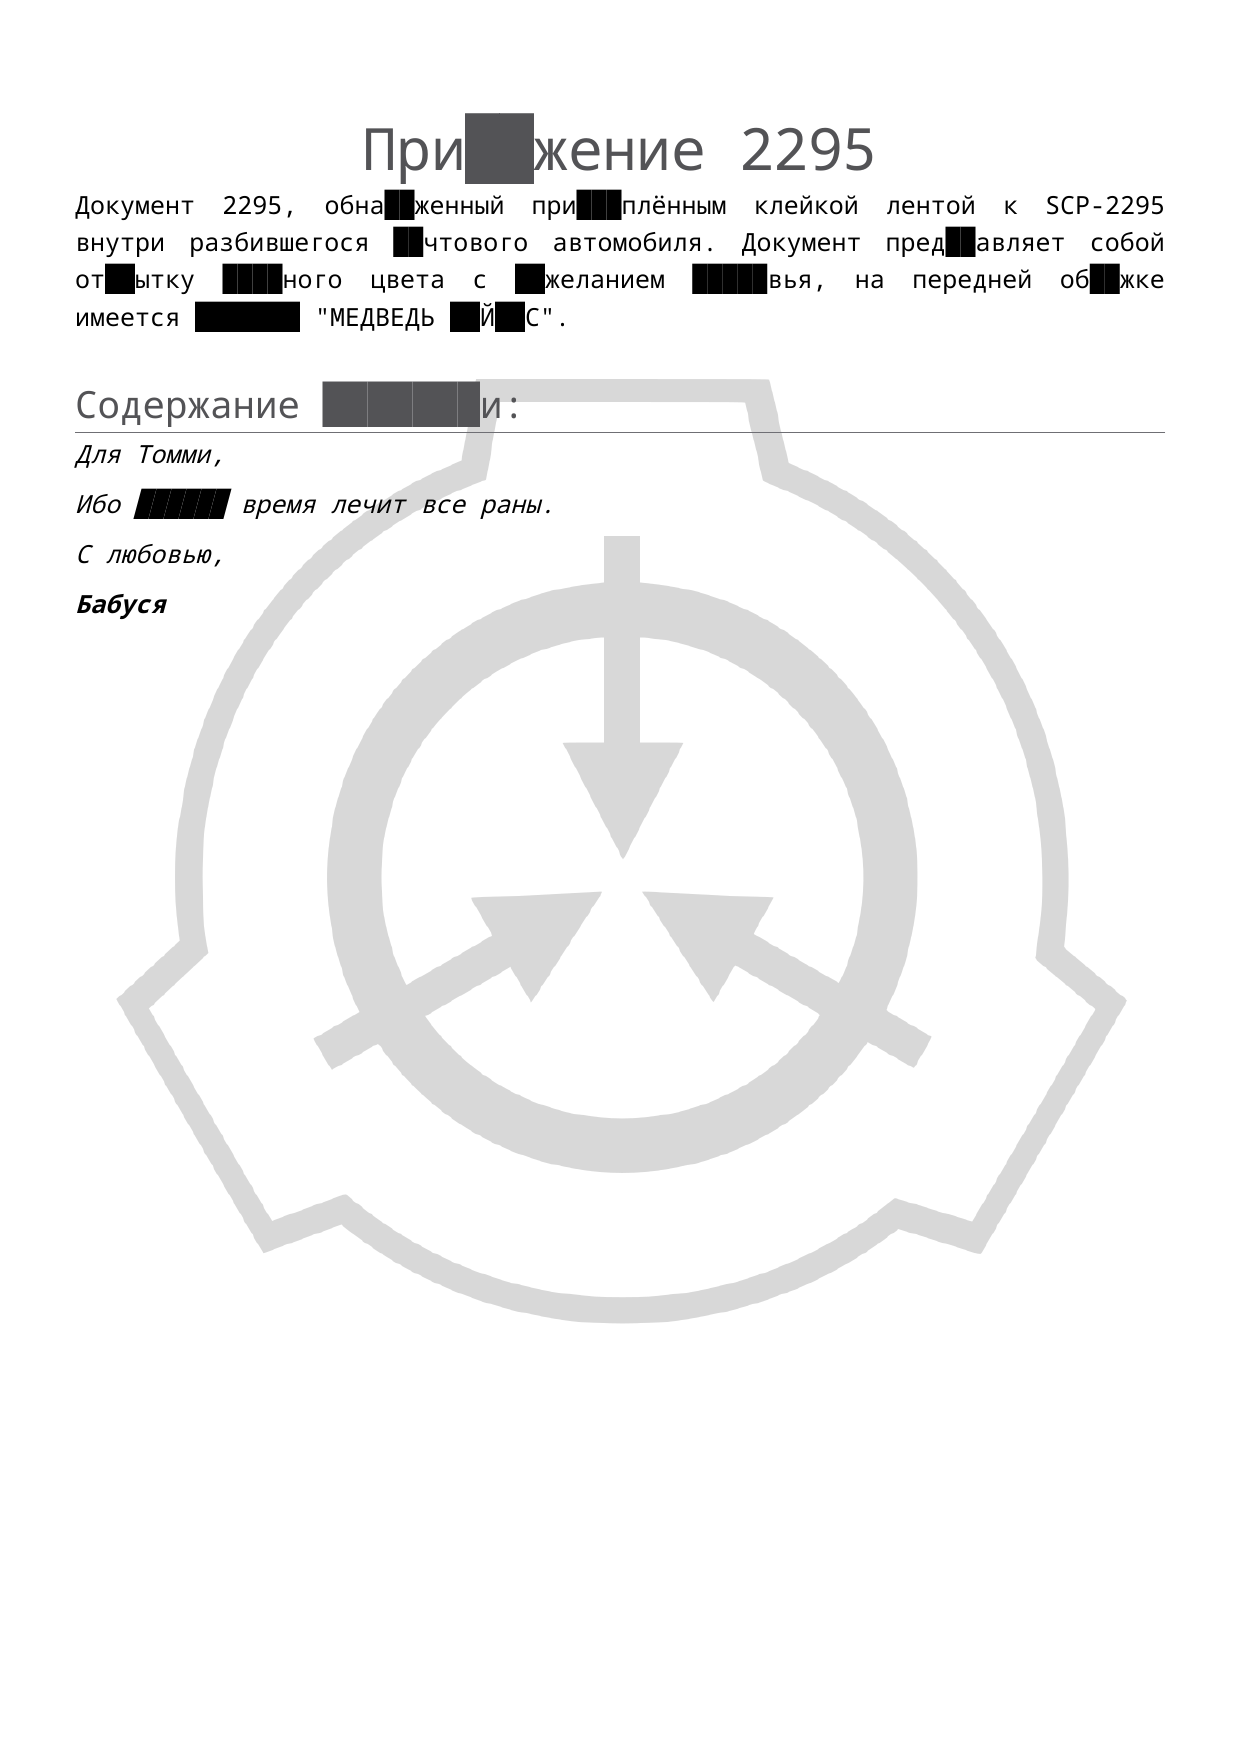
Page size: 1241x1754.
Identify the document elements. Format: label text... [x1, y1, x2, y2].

text Ибо ██████ время лечит все раны. [75, 487, 1165, 521]
text Бабуся [75, 587, 1165, 621]
text С любовью, [75, 537, 1165, 571]
text Для Томми, [75, 437, 1165, 471]
subtitle Содержание ███████и: [75, 379, 1165, 432]
title При██жение 2295 [75, 108, 1165, 187]
text Документ 2295, обна██женный при███плённым клейкой лентой к SCP-2295 внутри разбившегося ██чтового автомобиля. Документ пред██авляет собой от██ытку ████ного цвета с ██желанием █████вья, на передней об██жке имеется ███████ "МЕДВЕДЬ ██Й██С". [75, 187, 1165, 334]
